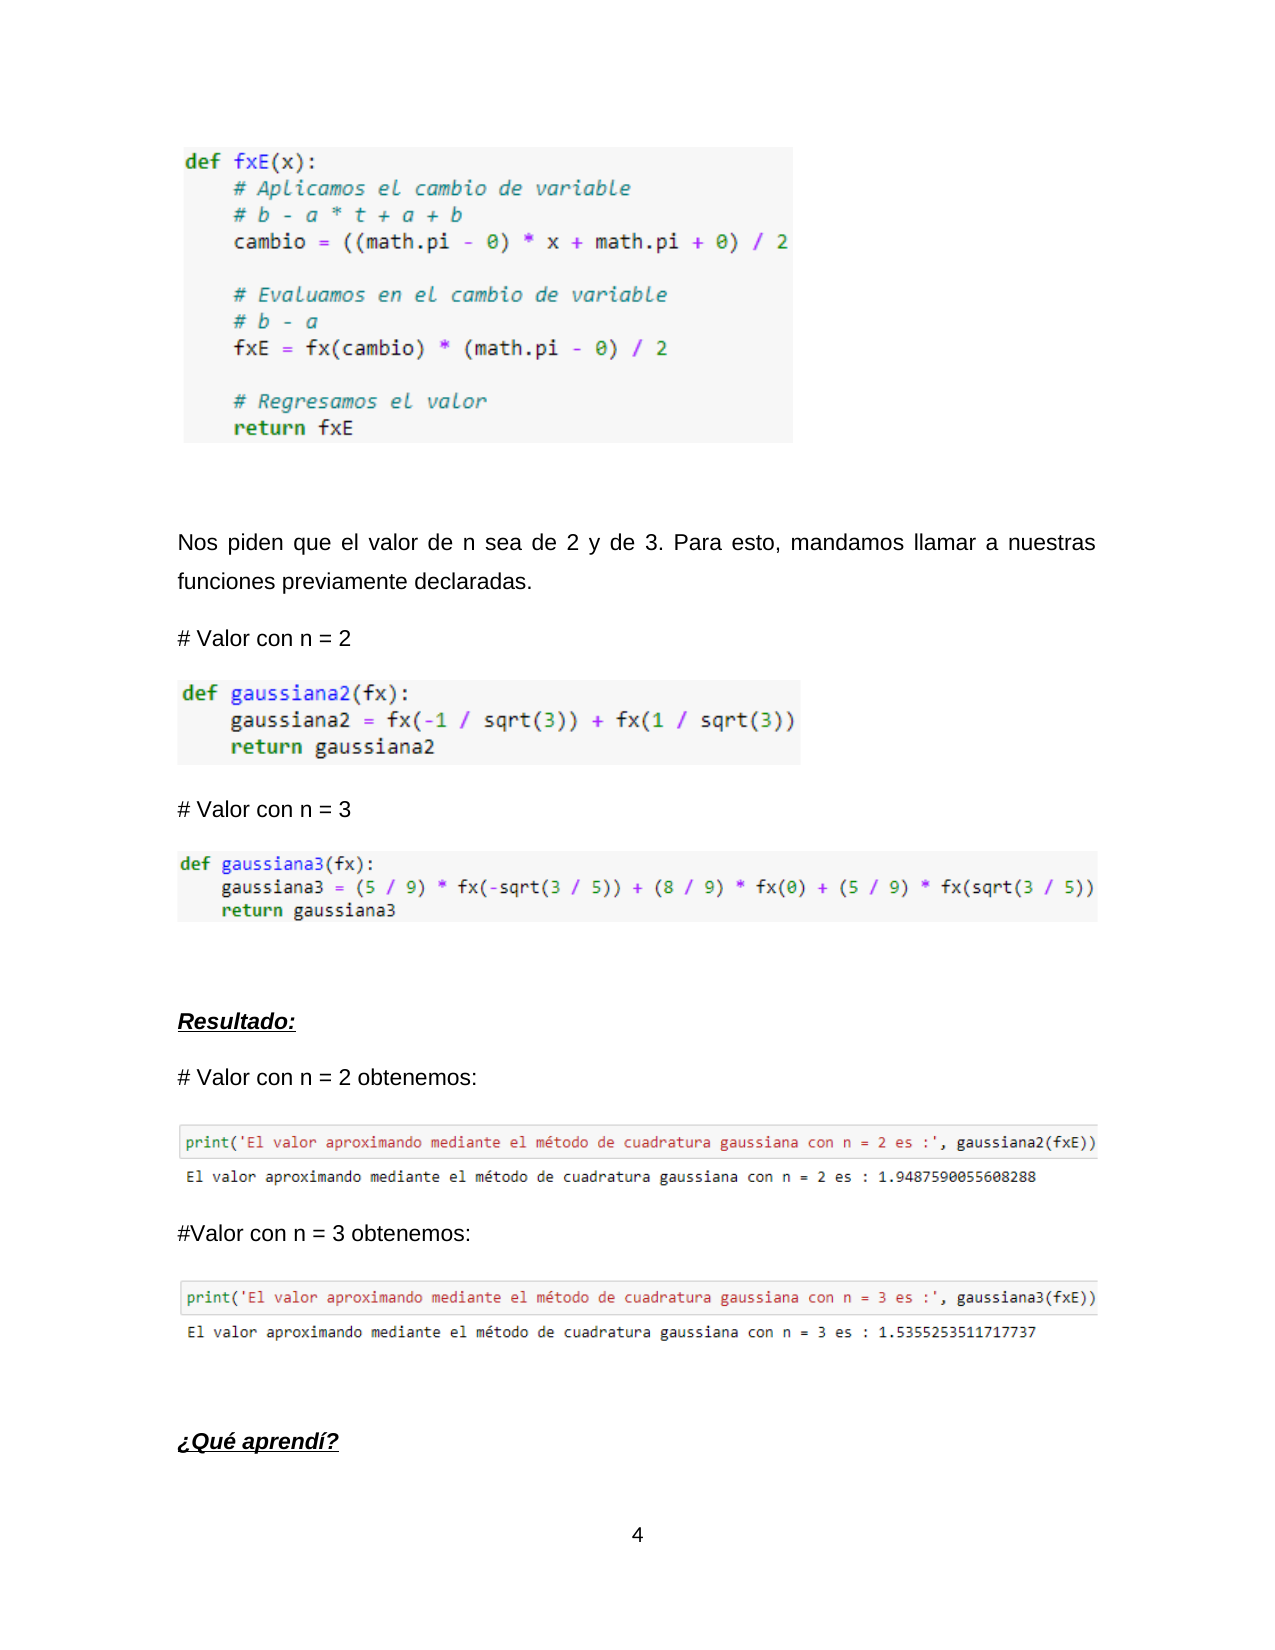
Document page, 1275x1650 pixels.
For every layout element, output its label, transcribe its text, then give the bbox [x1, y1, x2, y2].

picture [177, 851, 1098, 922]
picture [177, 1120, 1098, 1190]
text ¿Qué aprendí? [177, 1428, 1098, 1454]
text # Valor con n = 3 [177, 796, 1098, 822]
text Resultado: [177, 1008, 1098, 1034]
text #Valor con n = 3 obtenemos: [177, 1220, 1098, 1247]
picture [183, 147, 793, 443]
picture [177, 680, 801, 765]
text Nos piden que el valor de n sea de 2 y de 3. Para esto, mandamos llamar a nuestras funciones previamente declaradas. [177, 529, 1098, 595]
text # Valor con n = 2 [177, 624, 1098, 651]
text # Valor con n = 2 obtenemos: [177, 1064, 1098, 1090]
picture [177, 1276, 1098, 1342]
